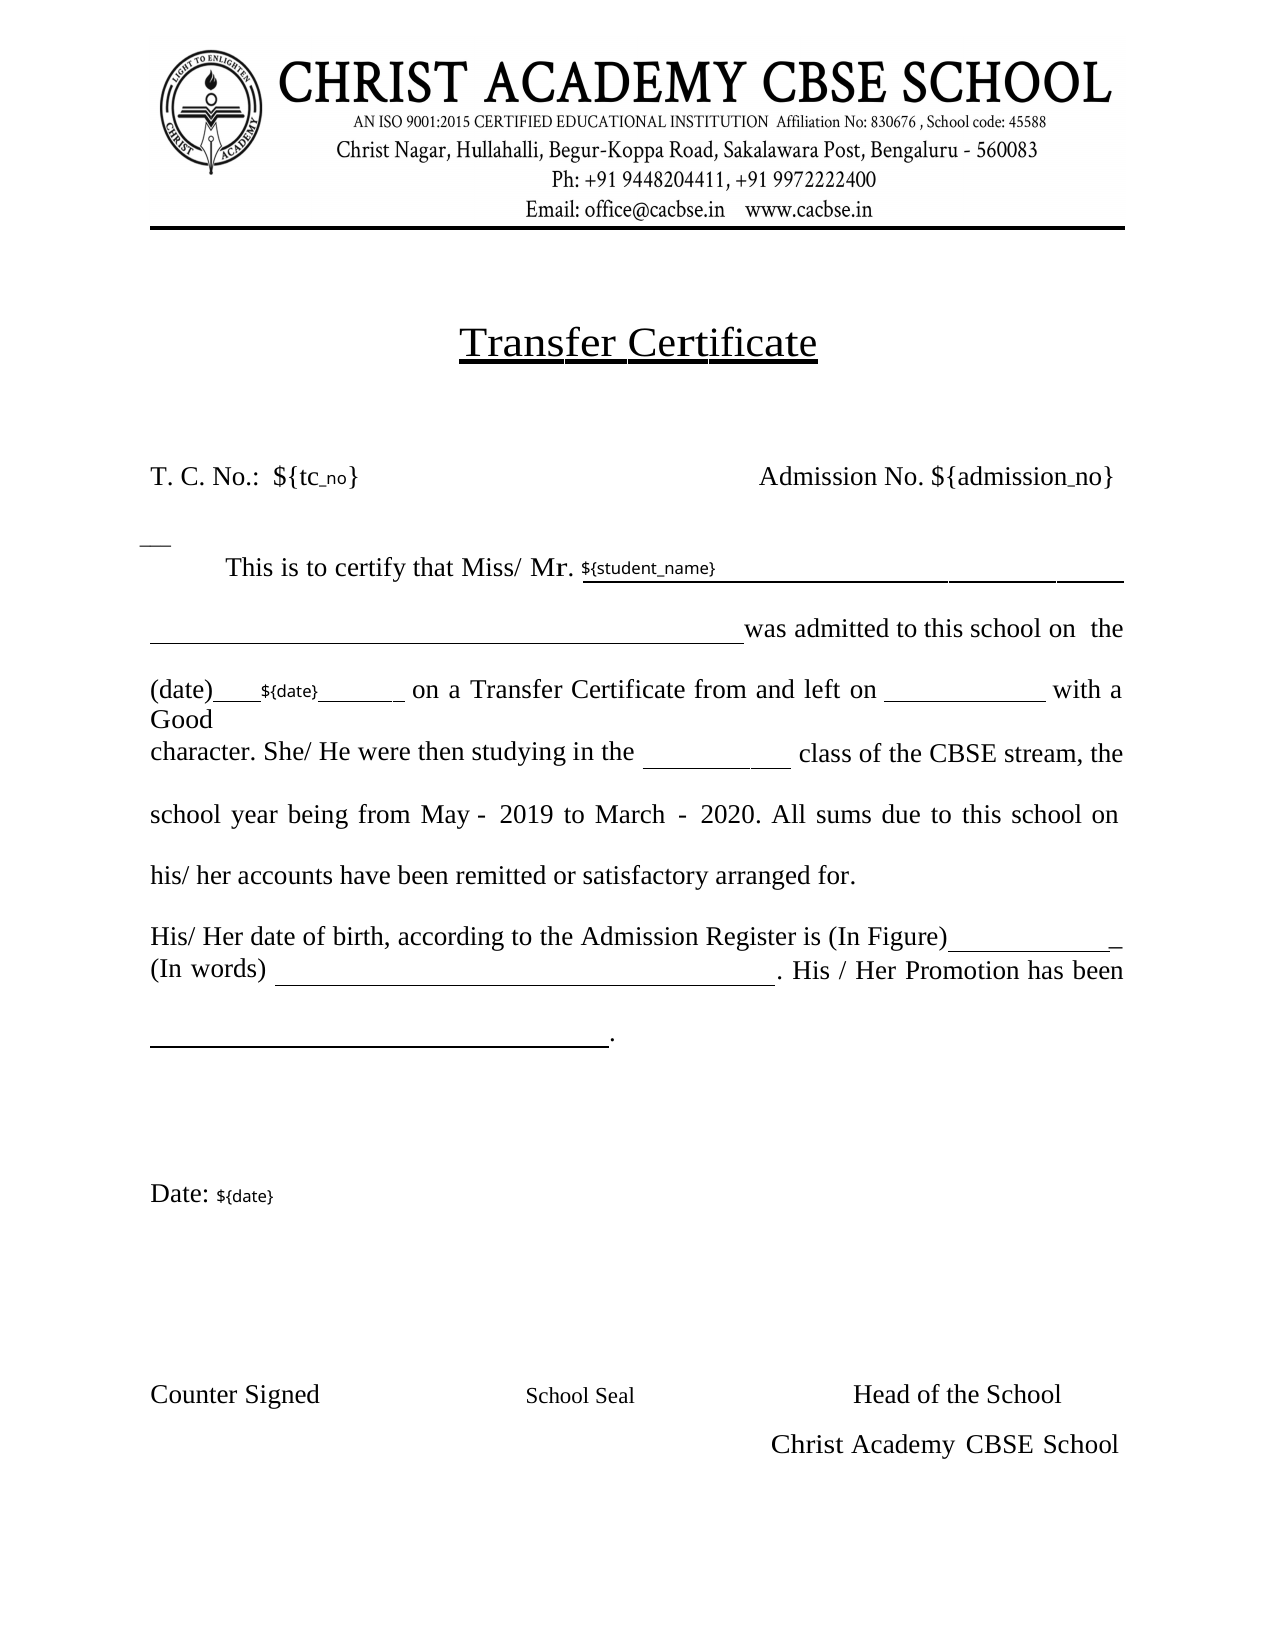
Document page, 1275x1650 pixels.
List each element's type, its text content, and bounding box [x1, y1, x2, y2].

text Counter Signed School Seal Head of the School [150, 1378, 1146, 1410]
text (In words) [150, 952, 272, 982]
text Transfer Certificate [459, 318, 1146, 364]
picture [149, 36, 1126, 221]
text This is to certify that Miss/ Mr. ${student_name} [225, 551, 1146, 581]
text . His / Her Promotion has been [776, 955, 1146, 984]
text class of the CBSE stream, the [798, 738, 1146, 767]
text His/ Her date of birth, according to the Admission Register is (In Figure) _ [150, 921, 1146, 950]
text was admitted to this school on the [744, 612, 1146, 644]
text (date) ${date} on a Transfer Certificate from and left on with a Good [150, 674, 1146, 733]
text ___ [139, 528, 1146, 549]
text Christ Academy CBSE School [771, 1428, 1146, 1460]
text character. She/ He were then studying in the [150, 735, 641, 764]
text Date: ${date} [150, 1177, 1146, 1208]
text his/ her accounts have been remitted or satisfactory arranged for. [150, 860, 1146, 889]
text . [605, 1016, 619, 1046]
text school year being from May - 2019 to March - 2020. All sums due to this school on [150, 799, 1146, 828]
text T. C. No.: ${tc_no} Admission No. ${admission_no} [150, 461, 1146, 490]
